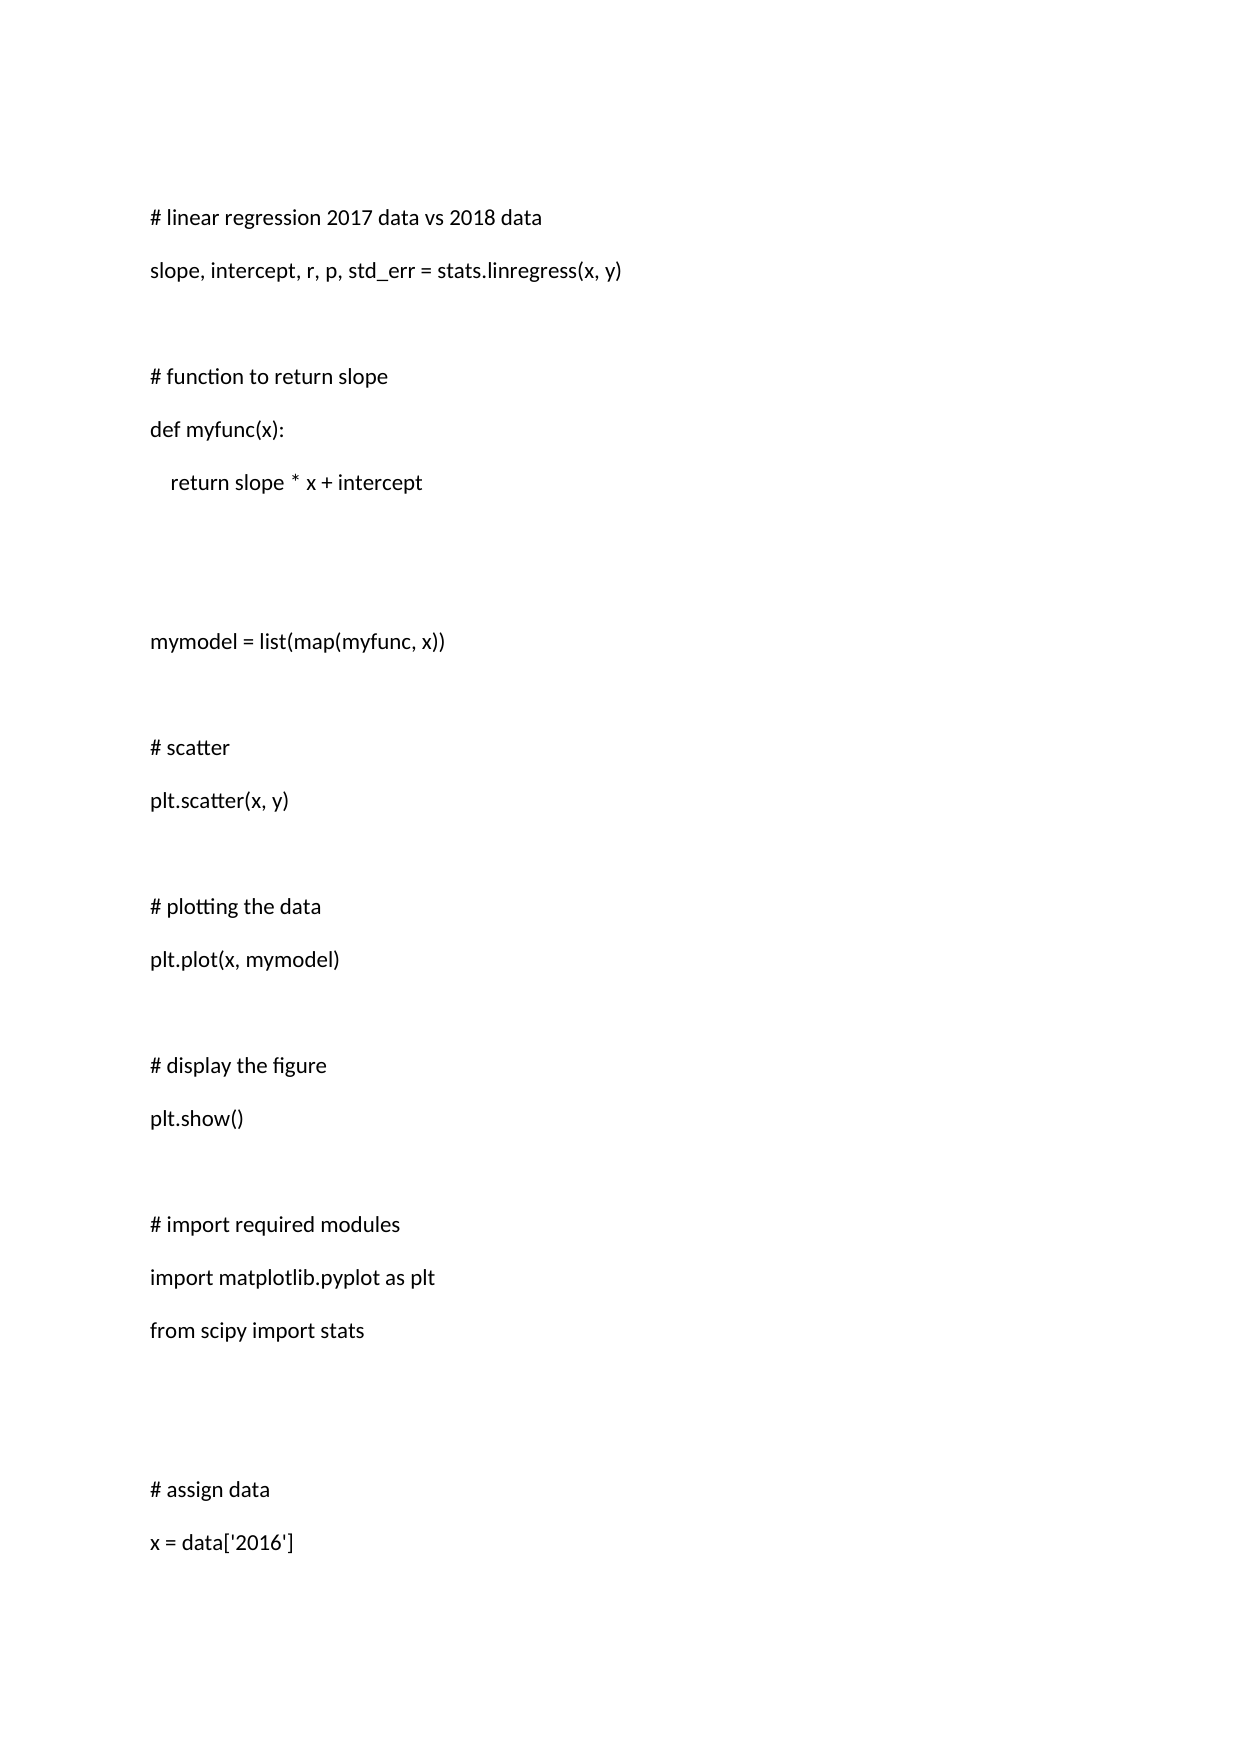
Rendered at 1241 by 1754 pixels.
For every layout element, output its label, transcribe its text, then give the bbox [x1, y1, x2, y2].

text def myfunc(x): [150, 415, 1090, 443]
text # plotting the data [150, 892, 1090, 920]
text slope, intercept, r, p, std_err = stats.linregress(x, y) [150, 256, 1090, 284]
text # function to return slope [150, 362, 1090, 390]
text x = data['2016'] [150, 1528, 1090, 1557]
text import matplotlib.pyplot as plt [150, 1263, 1090, 1291]
text # scatter [150, 733, 1090, 761]
text plt.plot(x, mymodel) [150, 945, 1090, 973]
text plt.show() [150, 1104, 1090, 1132]
text from scipy import stats [150, 1316, 1090, 1344]
text # linear regression 2017 data vs 2018 data [150, 203, 1090, 231]
text # import required modules [150, 1210, 1090, 1238]
text # assign data [150, 1476, 1090, 1503]
text mymodel = list(map(myfunc, x)) [150, 627, 1090, 655]
text # display the figure [150, 1051, 1090, 1079]
text plt.scatter(x, y) [150, 786, 1090, 814]
text return slope * x + intercept [150, 468, 1090, 496]
